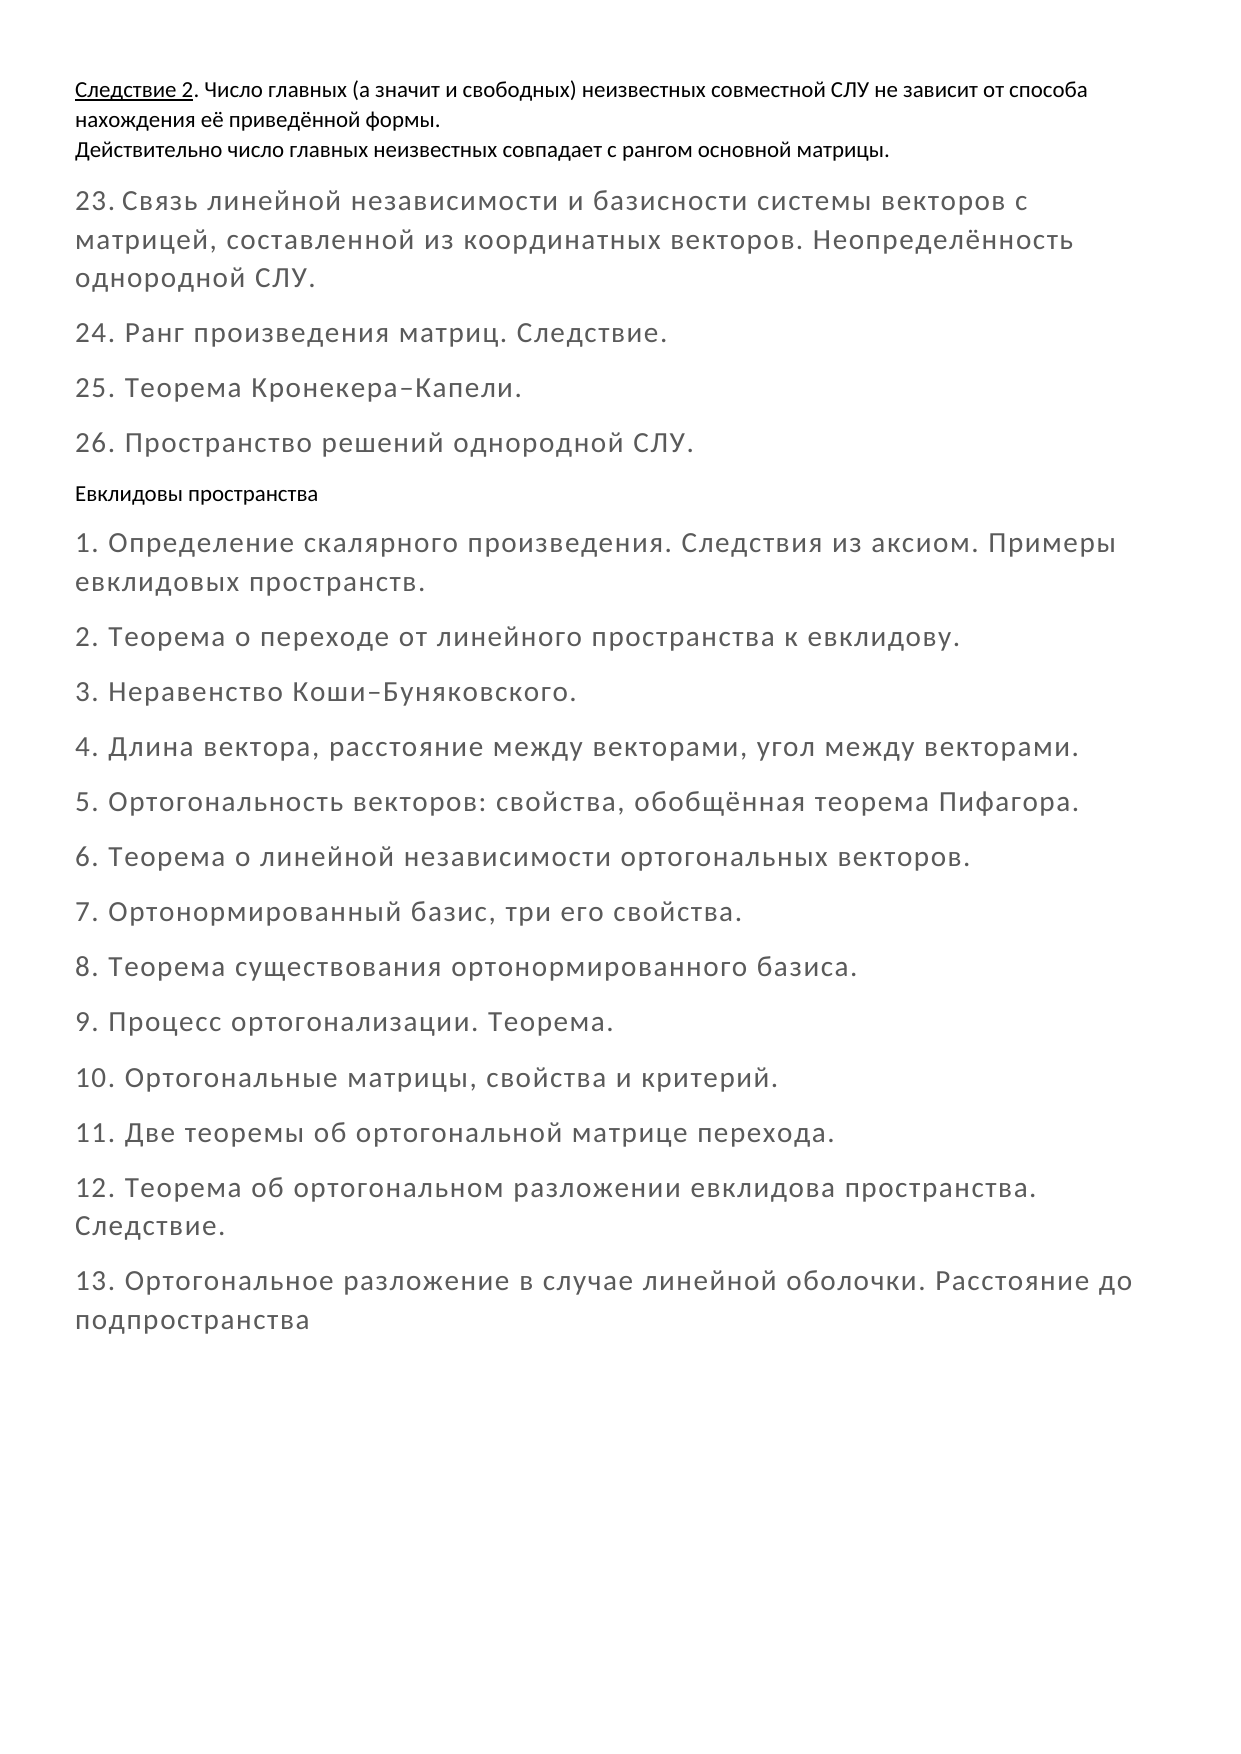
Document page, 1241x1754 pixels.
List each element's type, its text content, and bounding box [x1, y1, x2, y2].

subtitle 7. Ортонормированный базис, три его свойства. [75, 893, 1165, 929]
subtitle 6. Теорема о линейной независимости ортогональных векторов. [75, 838, 1165, 874]
subtitle 11. Две теоремы об ортогональной матрице перехода. [75, 1114, 1165, 1149]
subtitle 8. Теорема существования ортонормированного базиса. [75, 948, 1165, 984]
subtitle 3. Неравенство Коши–Буняковского. [75, 673, 1165, 708]
text Евклидовы пространства [75, 479, 1165, 508]
subtitle 12. Теорема об ортогональном разложении евклидова пространства. Следствие. [75, 1169, 1165, 1243]
subtitle 2. Теорема о переходе от линейного пространства к евклидову. [75, 618, 1165, 653]
subtitle 25. Теорема Кронекера–Капели. [75, 369, 1165, 405]
subtitle 5. Ортогональность векторов: свойства, обобщённая теорема Пифагора. [75, 783, 1165, 819]
subtitle 23. Связь линейной независимости и базисности системы векторов с матрицей, составленной из координатных векторов. Неопределённость однородной СЛУ. [75, 182, 1165, 295]
subtitle 1. Определение скалярного произведения. Следствия из аксиом. Примеры евклидовых пространств. [75, 524, 1165, 598]
subtitle 24. Ранг произведения матриц. Следствие. [75, 314, 1165, 350]
subtitle 4. Длина вектора, расстояние между векторами, угол между векторами. [75, 728, 1165, 764]
subtitle 26. Пространство решений однородной СЛУ. [75, 424, 1165, 460]
subtitle 9. Процесс ортогонализации. Теорема. [75, 1003, 1165, 1039]
subtitle 10. Ортогональные матрицы, свойства и критерий. [75, 1059, 1165, 1094]
subtitle 13. Ортогональное разложение в случае линейной оболочки. Расстояние до подпространства [75, 1262, 1165, 1336]
